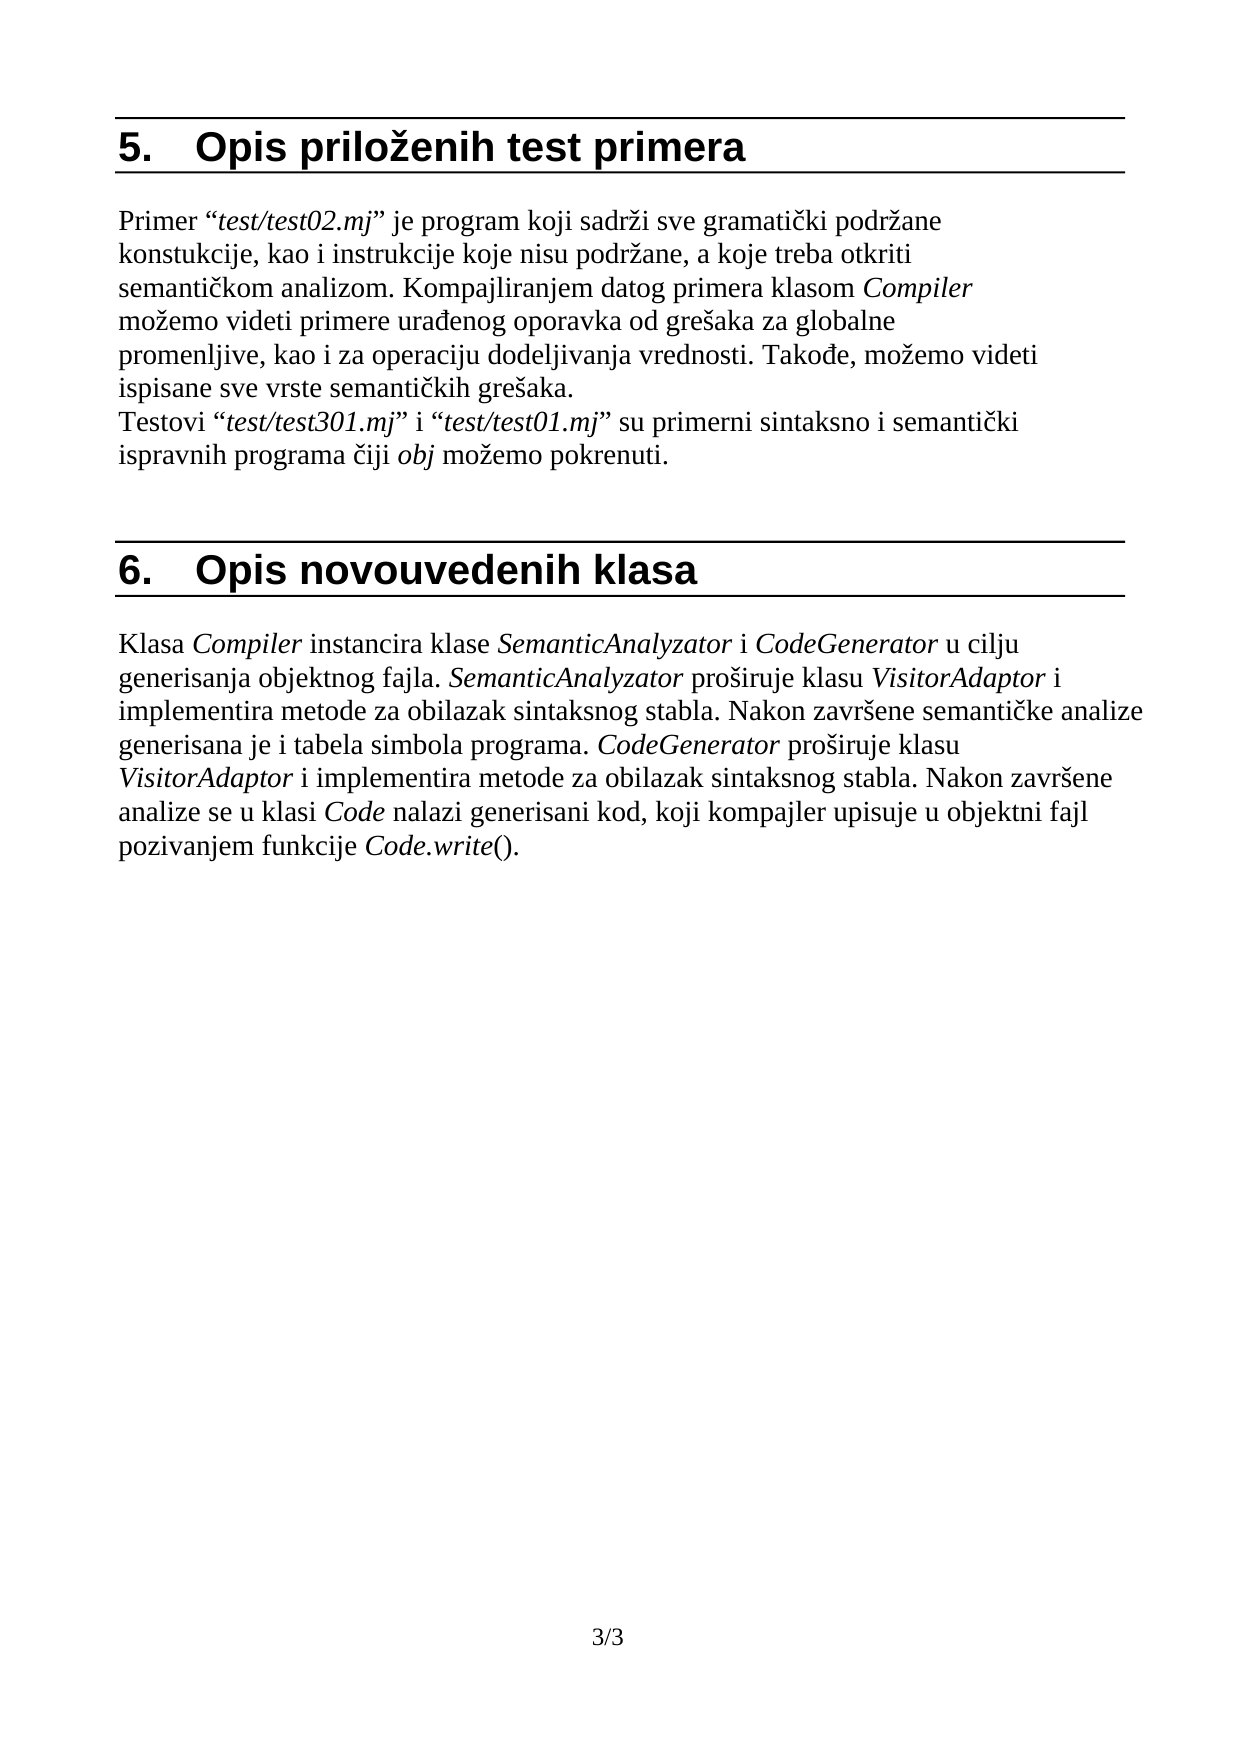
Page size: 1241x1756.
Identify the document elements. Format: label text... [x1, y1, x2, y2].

subtitle Opis priloženih test primera [118, 122, 1144, 170]
subtitle Opis novouvedenih klasa [118, 546, 1144, 593]
text Testovi “test/test301.mj” i “test/test01.mj” su primerni sintaksno i semantički ispravnih programa čiji obj možemo pokrenuti. [118, 404, 1040, 471]
text Primer “test/test02.mj” je program koji sadrži sve gramatički podržane konstukcije, kao i instrukcije koje nisu podržane, a koje treba otkriti semantičkom analizom. Kompajliranjem datog primera klasom Compiler možemo videti primere urađenog oporavka od grešaka za globalne promenljive, kao i za operaciju dodeljivanja vrednosti. Takođe, možemo videti ispisane sve vrste semantičkih grešaka. [118, 203, 1040, 404]
text Klasa Compiler instancira klase SemanticAnalyzator i CodeGenerator u cilju generisanja objektnog fajla. SemanticAnalyzator proširuje klasu VisitorAdaptor i implementira metode za obilazak sintaksnog stabla. Nakon završene semantičke analize generisana je i tabela simbola programa. CodeGenerator proširuje klasu VisitorAdaptor i implementira metode za obilazak sintaksnog stabla. Nakon završene analize se u klasi Code nalazi generisani kod, koji kompajler upisuje u objektni fajl pozivanjem funkcije Code.write(). [118, 626, 1144, 861]
